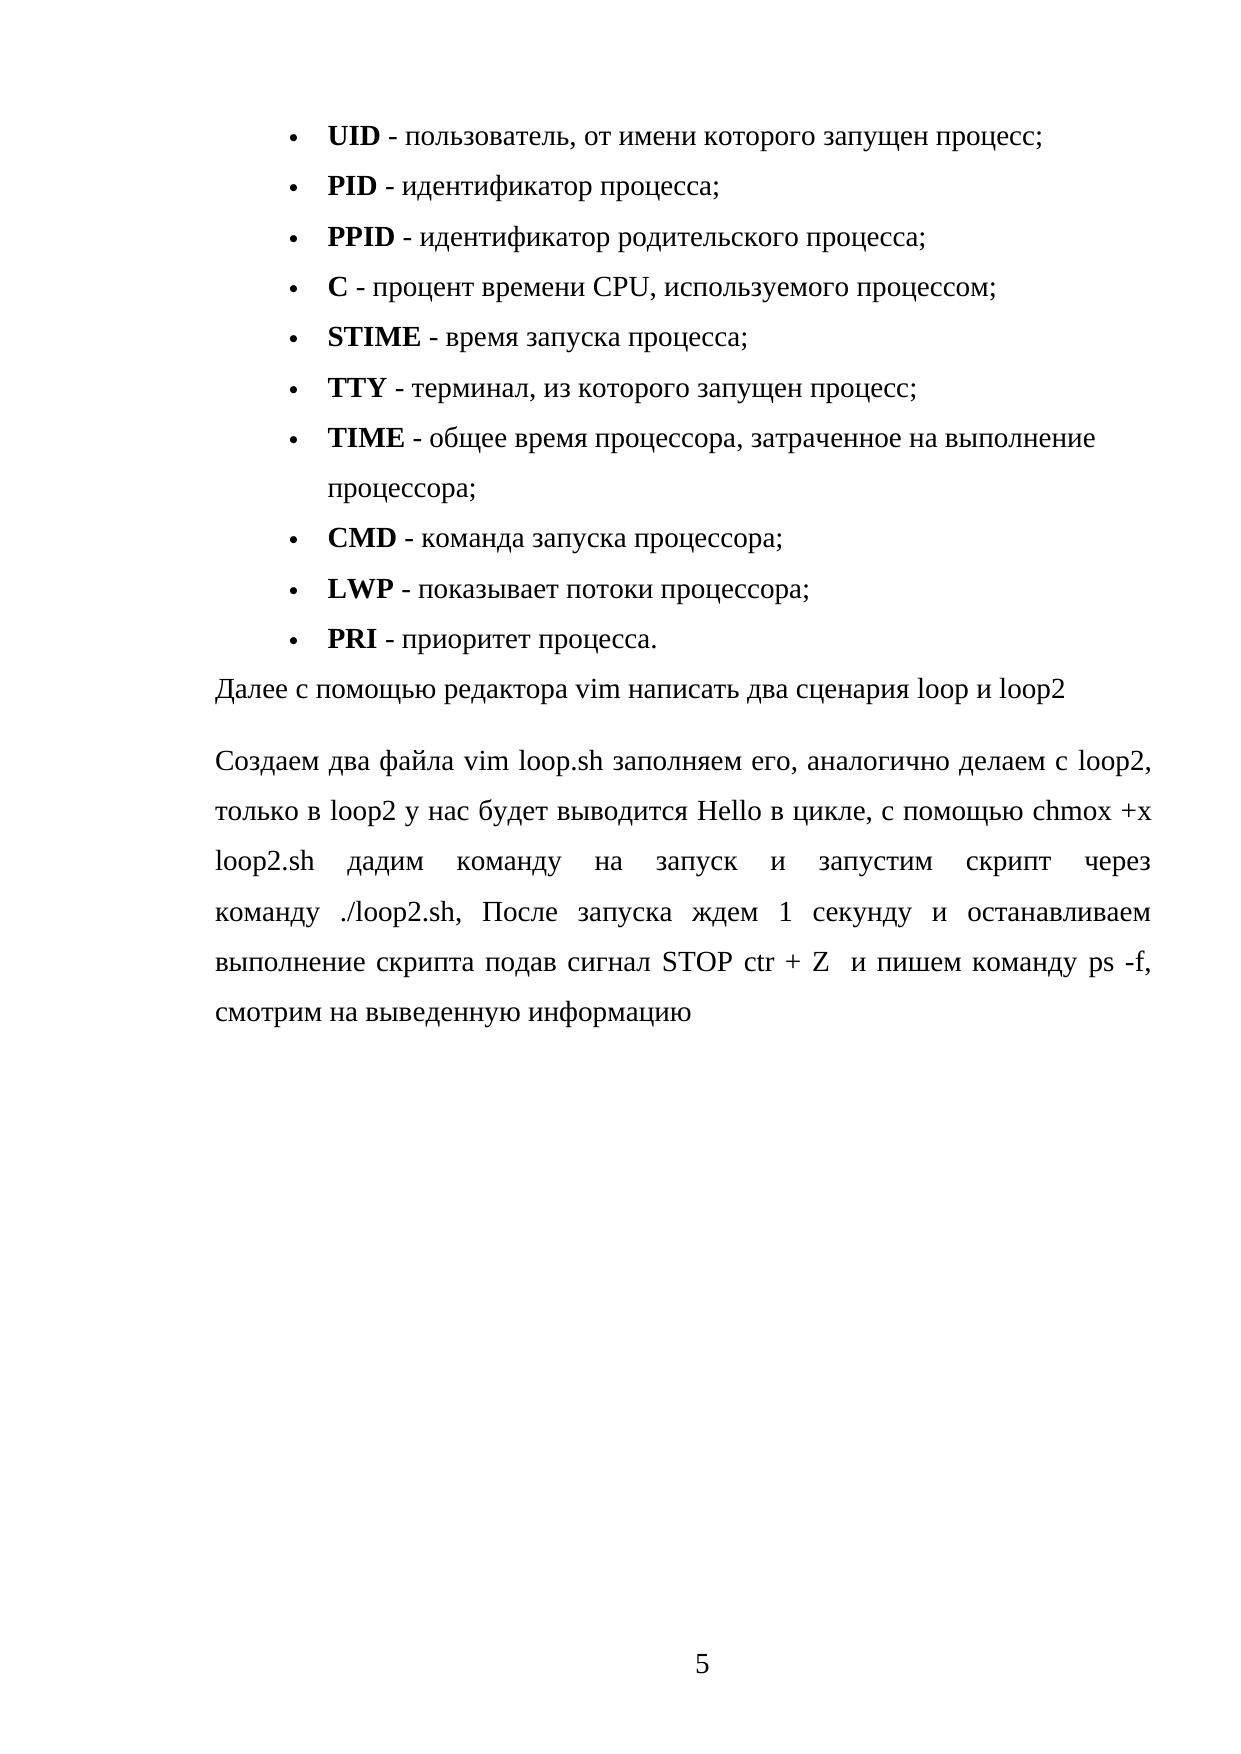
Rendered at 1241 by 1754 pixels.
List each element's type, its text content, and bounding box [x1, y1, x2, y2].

list TTY - терминал, из которого запущен процесс; [290, 370, 1152, 403]
list STIME - время запуска процесса; [290, 319, 1152, 353]
list PID - идентификатор процесса; [290, 168, 1152, 202]
list LWP - показывает потоки процессора; [290, 571, 1152, 604]
list UID - пользователь, от имени которого запущен процесс; [290, 118, 1152, 152]
list PRI - приоритет процесса. [290, 621, 1152, 655]
text Создаем два файла vim loop.sh заполняем его, аналогично делаем с loop2, только в loop2 у нас будет выводится Hello в цикле, с помощью chmox +x loop2.sh дадим команду на запуск и запустим скрипт через команду ./loop2.sh, После запуска ждем 1 секунду и останавливаем выполнение скрипта подав сигнал STOP ctr + Z и пишем команду ps -f, смотрим на выведенную информацию [215, 743, 1152, 1028]
list TIME - общее время процессора, затраченное на выполнение процессора; [290, 420, 1152, 504]
text Далее с помощью редактора vim написать два сценария loop и loop2 [215, 672, 1152, 705]
list PPID - идентификатор родительского процесса; [290, 219, 1152, 252]
list C - процент времени CPU, используемого процессом; [290, 269, 1152, 303]
list CMD - команда запуска процессора; [290, 521, 1152, 554]
